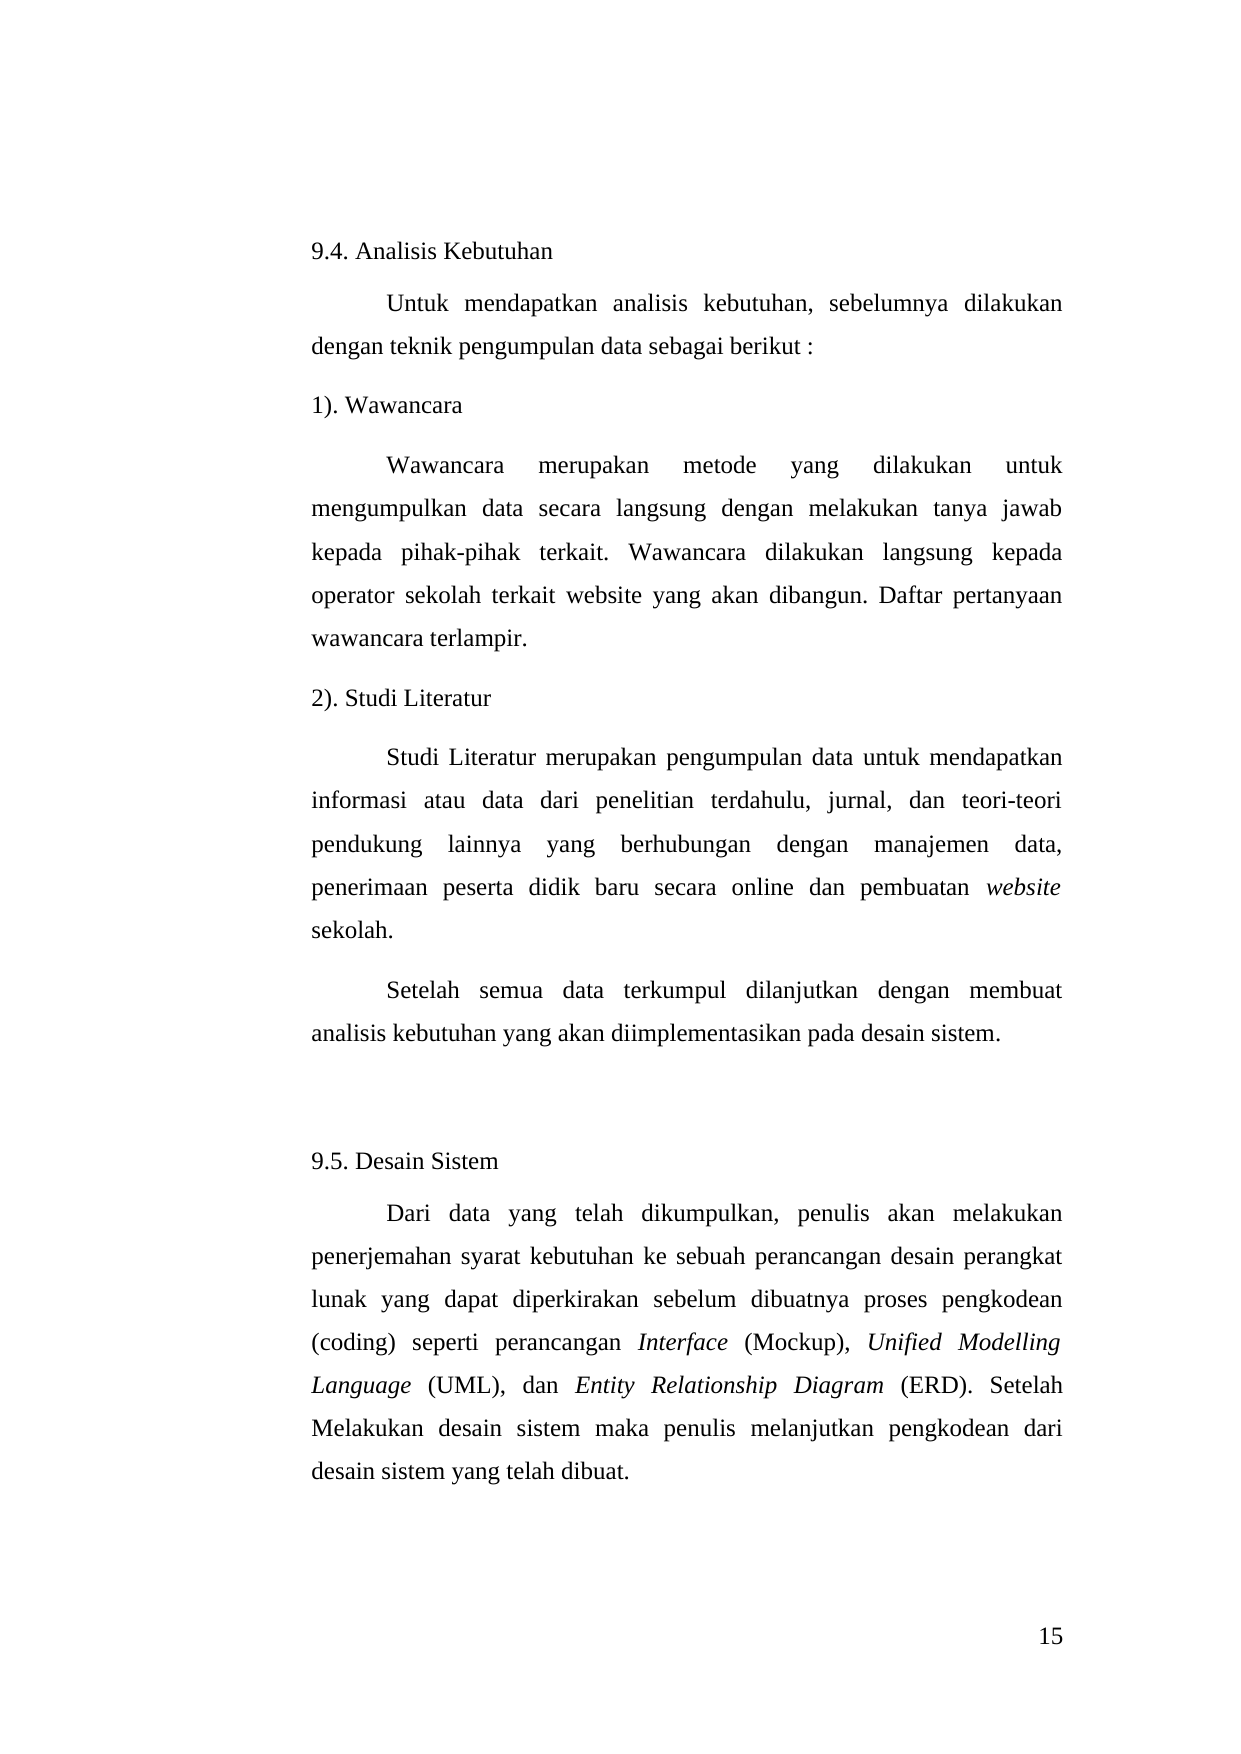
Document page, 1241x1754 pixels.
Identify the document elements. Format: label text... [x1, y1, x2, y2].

text 2). Studi Literatur [236, 683, 1063, 711]
text Studi Literatur merupakan pengumpulan data untuk mendapatkan informasi atau data dari penelitian terdahulu, jurnal, dan teori-teori pendukung lainnya yang berhubungan dengan manajemen data, penerimaan peserta didik baru secara online dan pembuatan website sekolah. [311, 742, 1063, 944]
text Dari data yang telah dikumpulkan, penulis akan melakukan penerjemahan syarat kebutuhan ke sebuah perancangan desain perangkat lunak yang dapat diperkirakan sebelum dibuatnya proses pengkodean (coding) seperti perancangan Interface (Mockup), Unified Modelling Language (UML), dan Entity Relationship Diagram (ERD). Setelah Melakukan desain sistem maka penulis melanjutkan pengkodean dari desain sistem yang telah dibuat. [311, 1198, 1063, 1485]
subtitle 9.5. Desain Sistem [236, 1146, 1063, 1175]
text Setelah semua data terkumpul dilanjutkan dengan membuat analisis kebutuhan yang akan diimplementasikan pada desain sistem. [311, 975, 1063, 1047]
text Wawancara merupakan metode yang dilakukan untuk mengumpulkan data secara langsung dengan melakukan tanya jawab kepada pihak-pihak terkait. Wawancara dilakukan langsung kepada operator sekolah terkait website yang akan dibangun. Daftar pertanyaan wawancara terlampir. [311, 450, 1063, 652]
text Untuk mendapatkan analisis kebutuhan, sebelumnya dilakukan dengan teknik pengumpulan data sebagai berikut : [311, 288, 1063, 359]
subtitle 9.4. Analisis Kebutuhan [236, 236, 1063, 265]
text 1). Wawancara [236, 391, 1063, 419]
